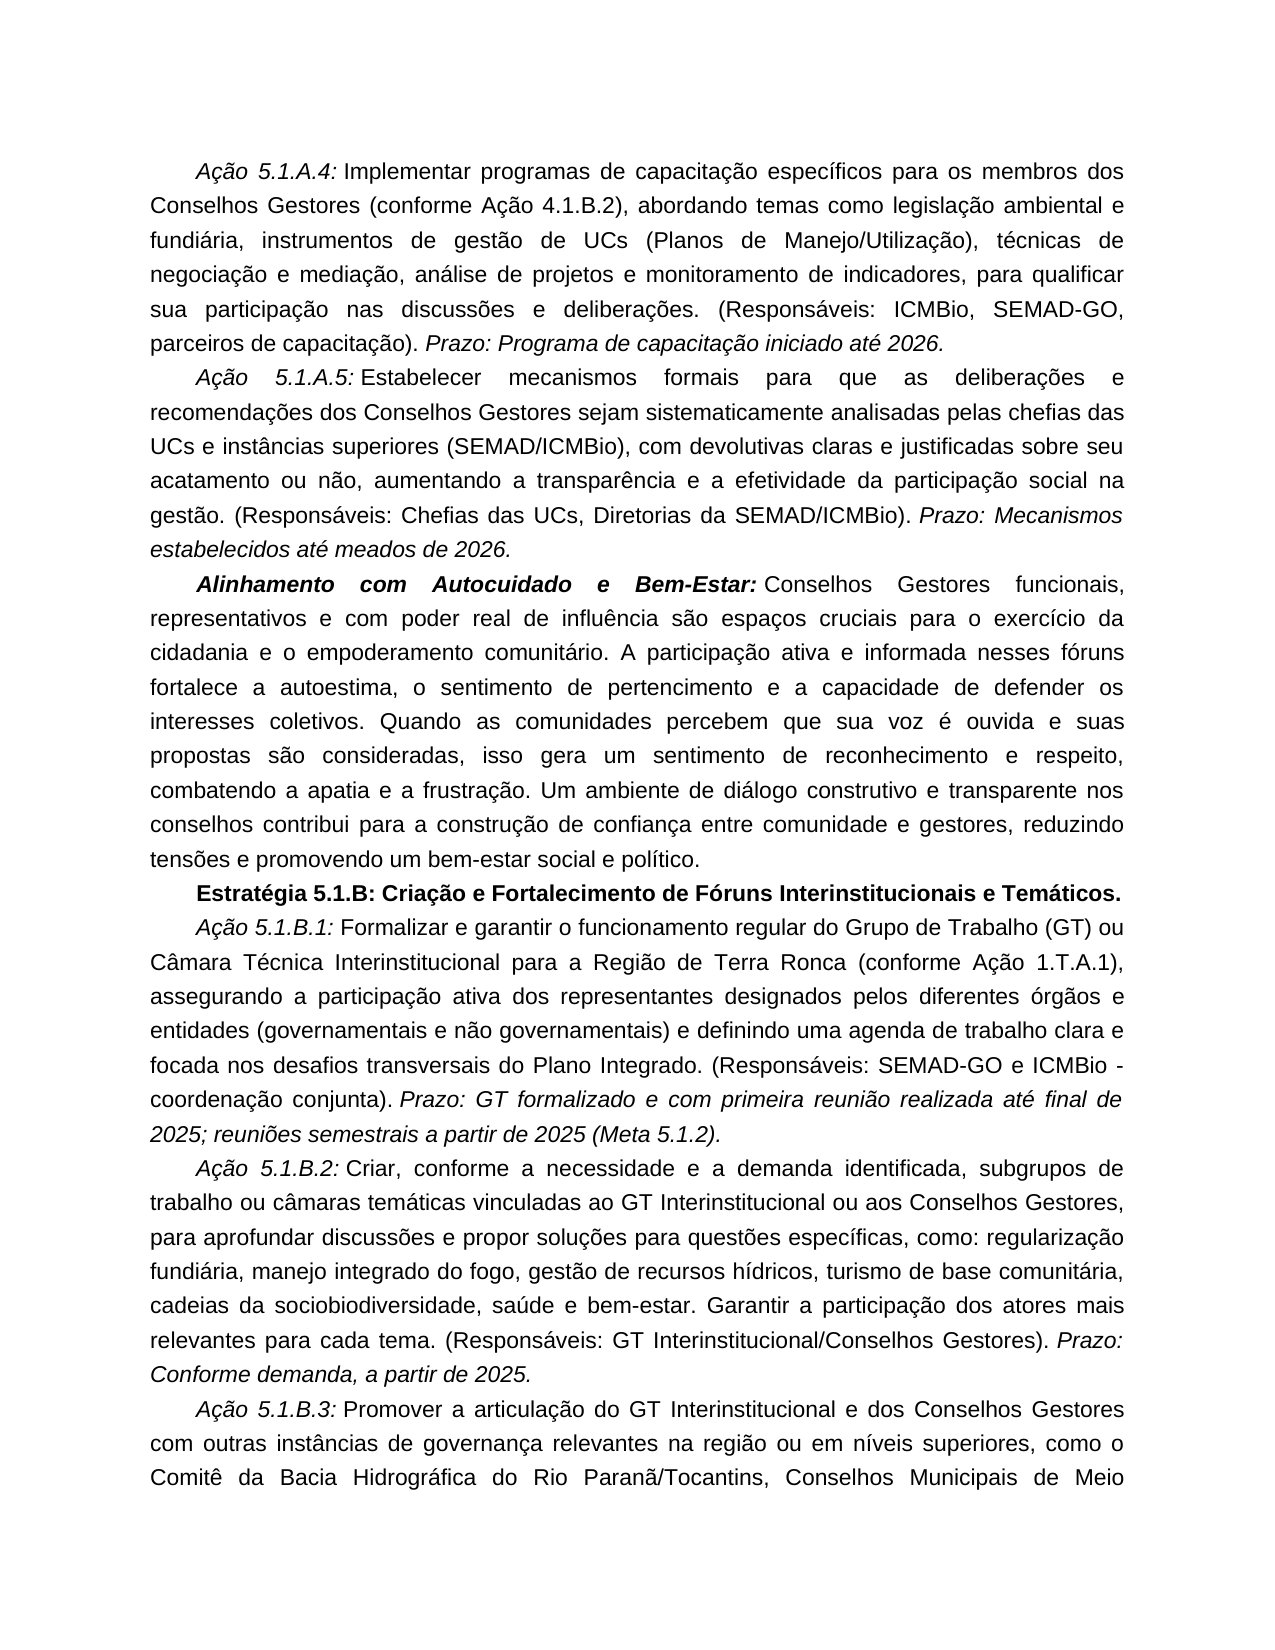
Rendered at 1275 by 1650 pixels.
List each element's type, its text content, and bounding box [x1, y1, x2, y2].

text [150, 1387, 1125, 1491]
text Alinhamento com Autocuidado e Bem-Estar: Conselhos Gestores funcionais, representativos e com poder real de influência são espaços cruciais para o exercício da cidadania e o empoderamento comunitário. A participação ativa e informada nesses fóruns fortalece a autoestima, o sentimento de pertencimento e a capacidade de defender os interesses coletivos. Quando as comunidades percebem que sua voz é ouvida e suas propostas são consideradas, isso gera um sentimento de reconhecimento e respeito, combatendo a apatia e a frustração. Um ambiente de diálogo construtivo e transparente nos conselhos contribui para a construção de confiança entre comunidade e gestores, reduzindo tensões e promovendo um bem-estar social e político. [150, 562, 1125, 872]
text Ação 5.1.A.4: Implementar programas de capacitação específicos para os membros dos Conselhos Gestores (conforme Ação 4.1.B.2), abordando temas como legislação ambiental e fundiária, instrumentos de gestão de UCs (Planos de Manejo/Utilização), técnicas de negociação e mediação, análise de projetos e monitoramento de indicadores, para qualificar sua participação nas discussões e deliberações. (Responsáveis: ICMBio, SEMAD-GO, parceiros de capacitação). Prazo: Programa de capacitação iniciado até 2026. [150, 150, 1125, 356]
text Estratégia 5.1.B: Criação e Fortalecimento de Fóruns Interinstitucionais e Temáticos. [150, 872, 1125, 906]
text Ação 5.1.A.5: Estabelecer mecanismos formais para que as deliberações e recomendações dos Conselhos Gestores sejam sistematicamente analisadas pelas chefias das UCs e instâncias superiores (SEMAD/ICMBio), com devolutivas claras e justificadas sobre seu acatamento ou não, aumentando a transparência e a efetividade da participação social na gestão. (Responsáveis: Chefias das UCs, Diretorias da SEMAD/ICMBio). Prazo: Mecanismos estabelecidos até meados de 2026. [150, 356, 1125, 562]
text Ação 5.1.B.2: Criar, conforme a necessidade e a demanda identificada, subgrupos de trabalho ou câmaras temáticas vinculadas ao GT Interinstitucional ou aos Conselhos Gestores, para aprofundar discussões e propor soluções para questões específicas, como: regularização fundiária, manejo integrado do fogo, gestão de recursos hídricos, turismo de base comunitária, cadeias da sociobiodiversidade, saúde e bem-estar. Garantir a participação dos atores mais relevantes para cada tema. (Responsáveis: GT Interinstitucional/Conselhos Gestores). Prazo: Conforme demanda, a partir de 2025. [150, 1147, 1125, 1387]
text Ação 5.1.B.1: Formalizar e garantir o funcionamento regular do Grupo de Trabalho (GT) ou Câmara Técnica Interinstitucional para a Região de Terra Ronca (conforme Ação 1.T.A.1), assegurando a participação ativa dos representantes designados pelos diferentes órgãos e entidades (governamentais e não governamentais) e definindo uma agenda de trabalho clara e focada nos desafios transversais do Plano Integrado. (Responsáveis: SEMAD-GO e ICMBio - coordenação conjunta). Prazo: GT formalizado e com primeira reunião realizada até final de 2025; reuniões semestrais a partir de 2025 (Meta 5.1.2). [150, 906, 1125, 1147]
